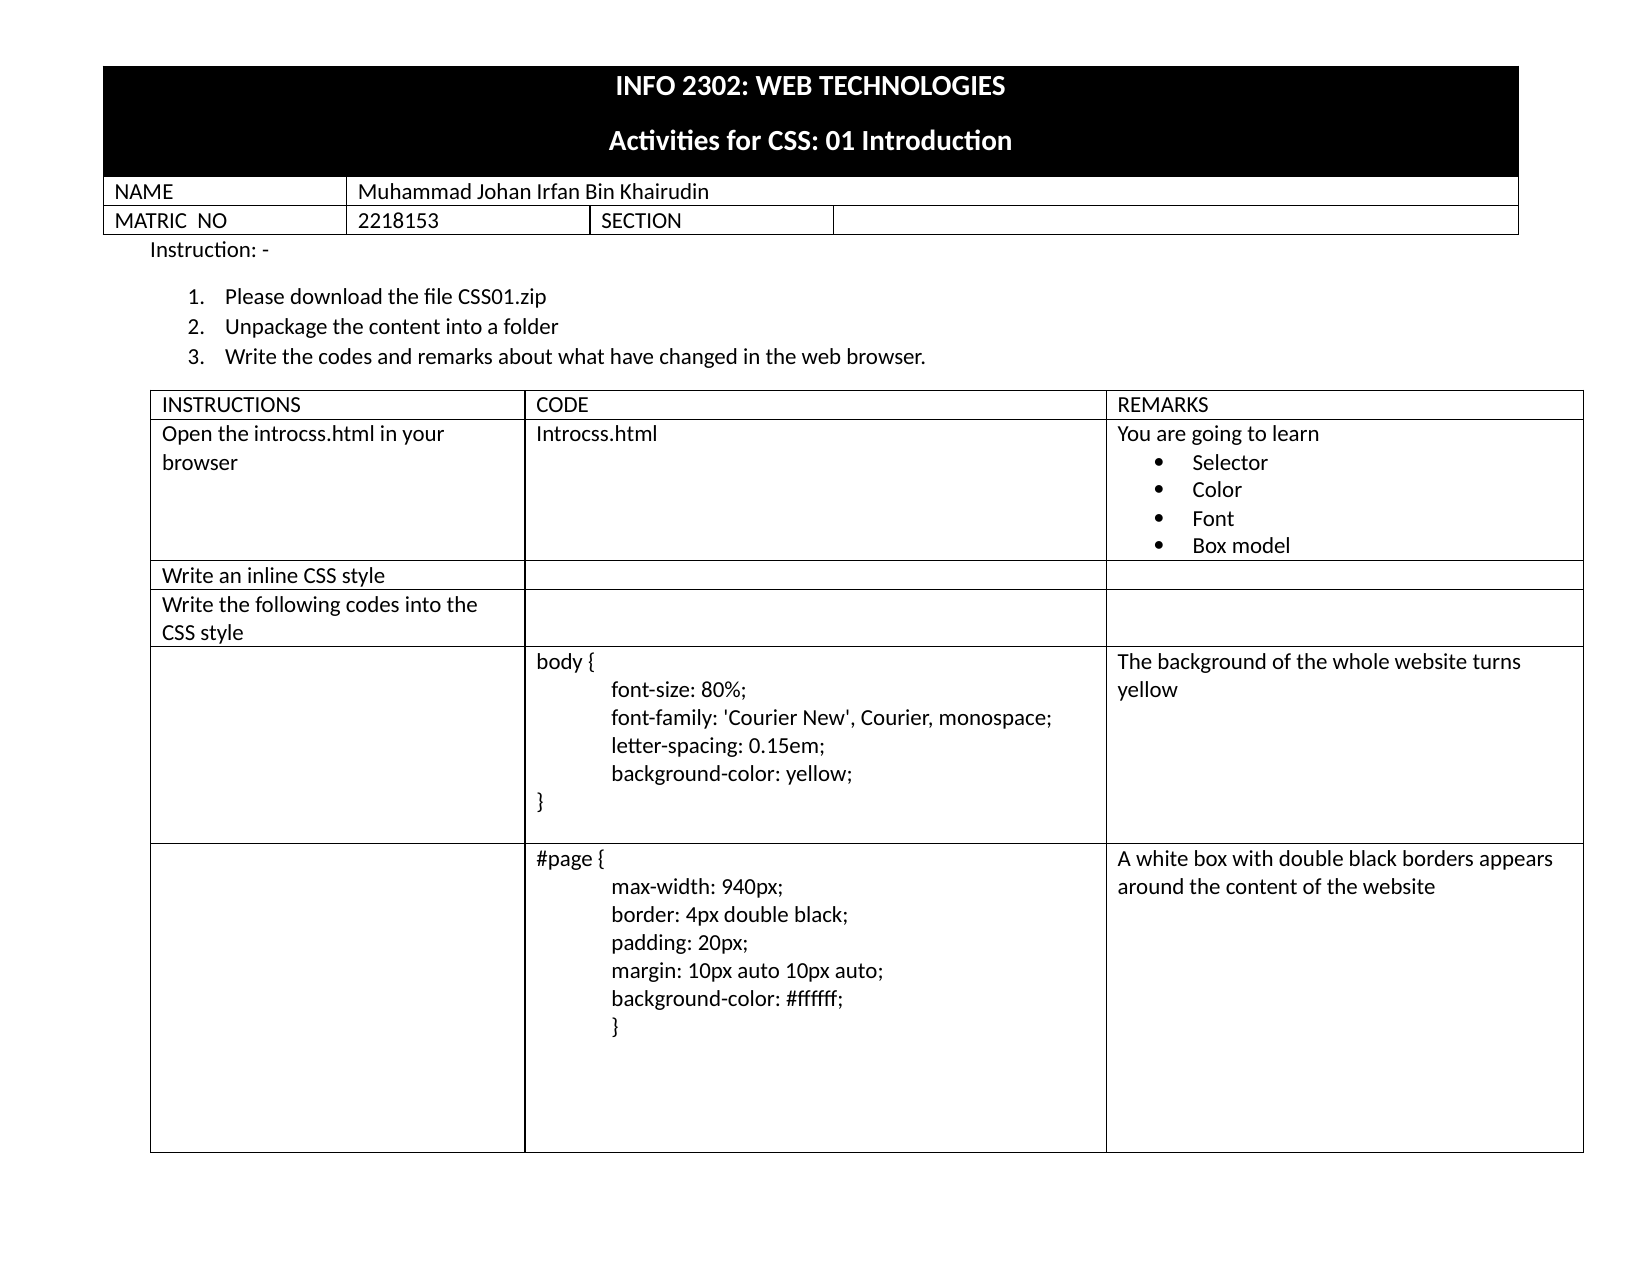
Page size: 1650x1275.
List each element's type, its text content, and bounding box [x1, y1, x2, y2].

list Please download the file CSS01.zip [187, 282, 1584, 310]
table_cell NAME [104, 177, 346, 205]
list Unpackage the content into a folder [187, 312, 1584, 340]
table_cell Write an inline CSS style [151, 561, 524, 589]
table_cell Open the introcss.html in your browser [151, 420, 524, 560]
table_cell #page { max-width: 940px; border: 4px double black; padding: 20px; margin: 10px auto 10px auto; background-color: #ffffff; } [526, 844, 1106, 1152]
table_header INFO 2302: WEB TECHNOLOGIES Activities for CSS: 01 Introduction [104, 67, 1518, 176]
table_cell body { font-size: 80%; font-family: 'Courier New', Courier, monospace; letter-spacing: 0.15em; background-color: yellow; } [526, 647, 1106, 843]
table_cell The background of the whole website turns yellow [1107, 647, 1583, 843]
table_cell A white box with double black borders appears around the content of the website [1107, 844, 1583, 1152]
table_cell SECTION [591, 206, 833, 234]
table_cell [526, 590, 1106, 646]
table_cell [1107, 590, 1583, 646]
table_cell [151, 844, 524, 1152]
table_cell [151, 647, 524, 843]
list Write the codes and remarks about what have changed in the web browser. [187, 343, 1584, 371]
table_cell Introcss.html [526, 420, 1106, 560]
table_cell MATRIC NO [104, 206, 346, 234]
table_cell [834, 206, 1518, 234]
table_cell [526, 561, 1106, 589]
table_cell 2218153 [347, 206, 589, 234]
text Instruction: - [150, 235, 1584, 263]
table_cell You are going to learn Selector Color Font Box model [1107, 420, 1583, 560]
table_header REMARKS [1107, 391, 1583, 418]
table_header INSTRUCTIONS [151, 391, 524, 418]
table_cell Muhammad Johan Irfan Bin Khairudin [347, 177, 1518, 205]
table_cell Write the following codes into the CSS style [151, 590, 524, 646]
table_header CODE [526, 391, 1106, 418]
table_cell [1107, 561, 1583, 589]
